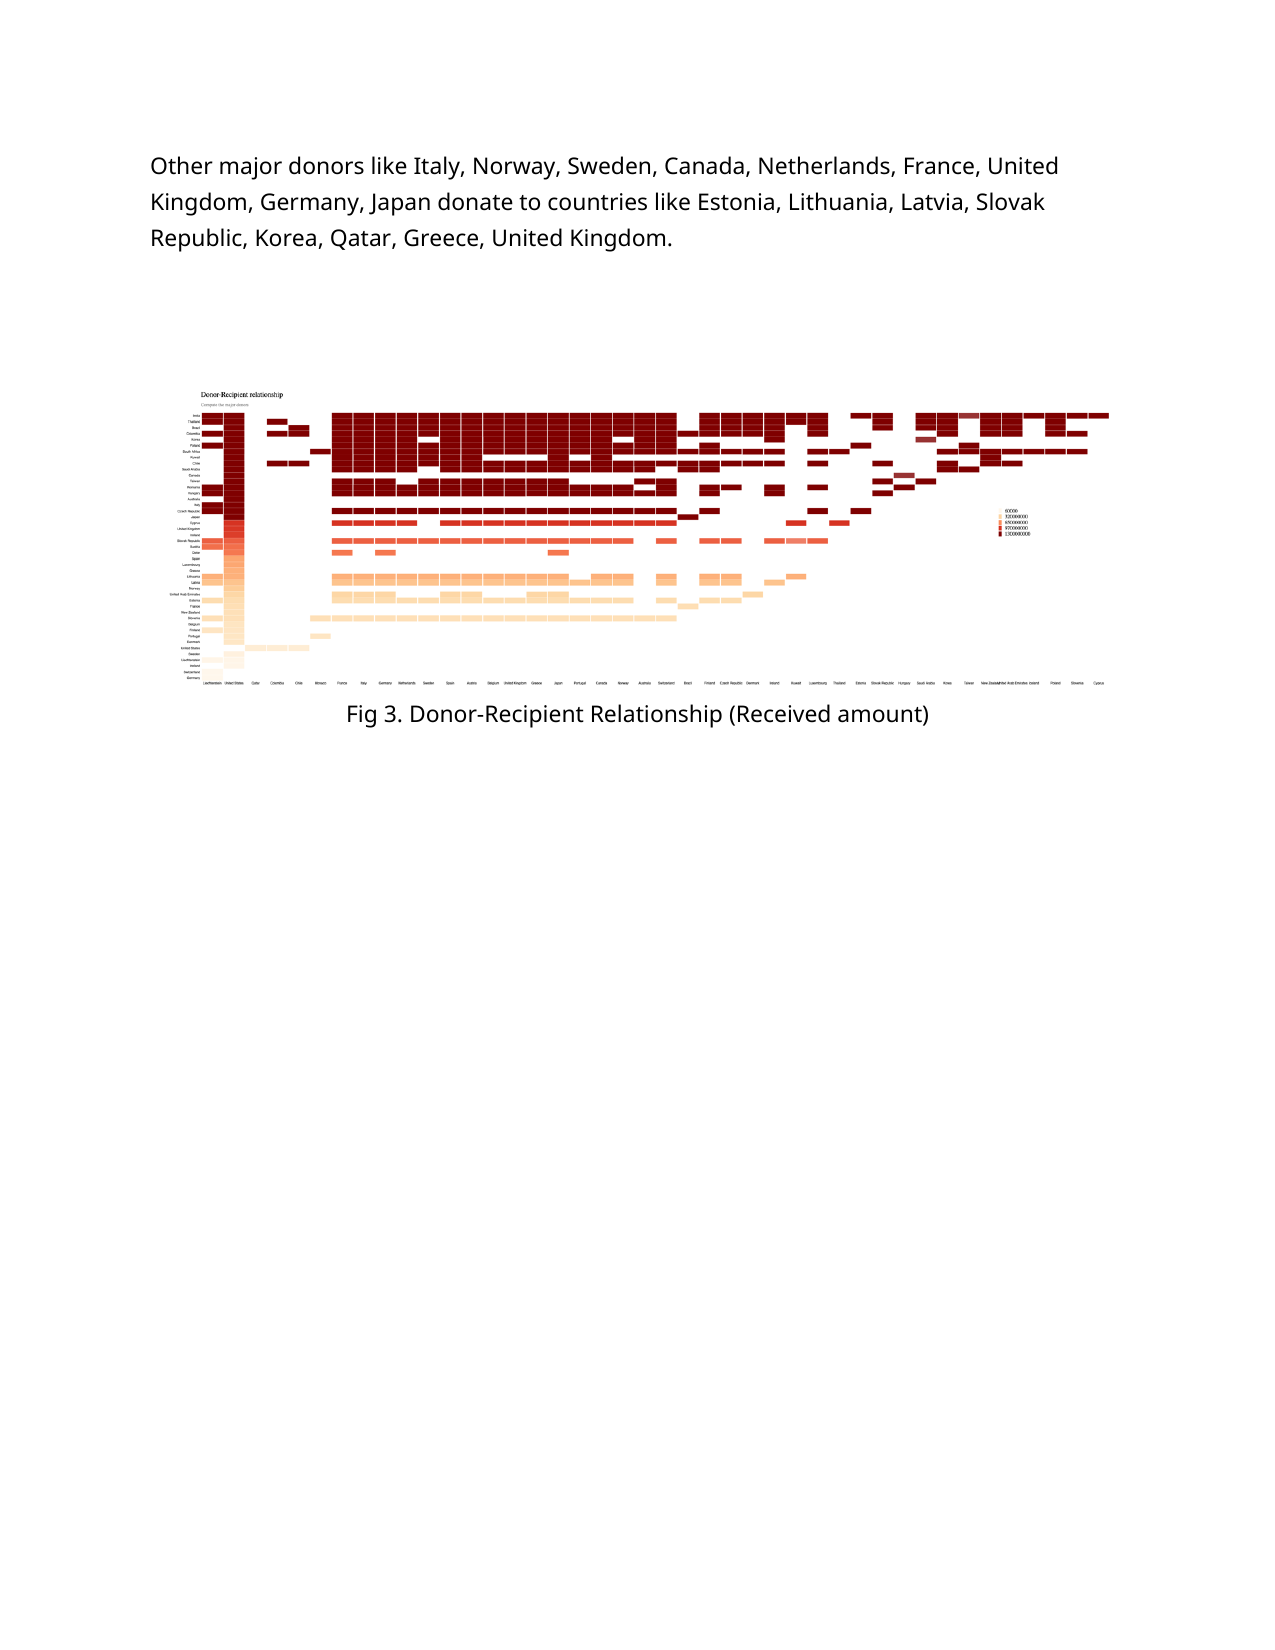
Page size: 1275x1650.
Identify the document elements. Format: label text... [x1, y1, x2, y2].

text Other major donors like Italy, Norway, Sweden, Canada, Netherlands, France, United Kingdom, Germany, Japan donate to countries like Estonia, Lithuania, Latvia, Slovak Republic, Korea, Qatar, Greece, United Kingdom. [150, 150, 1125, 253]
picture [150, 384, 1125, 695]
text Fig 3. Donor-Recipient Relationship (Received amount) [150, 698, 1125, 729]
